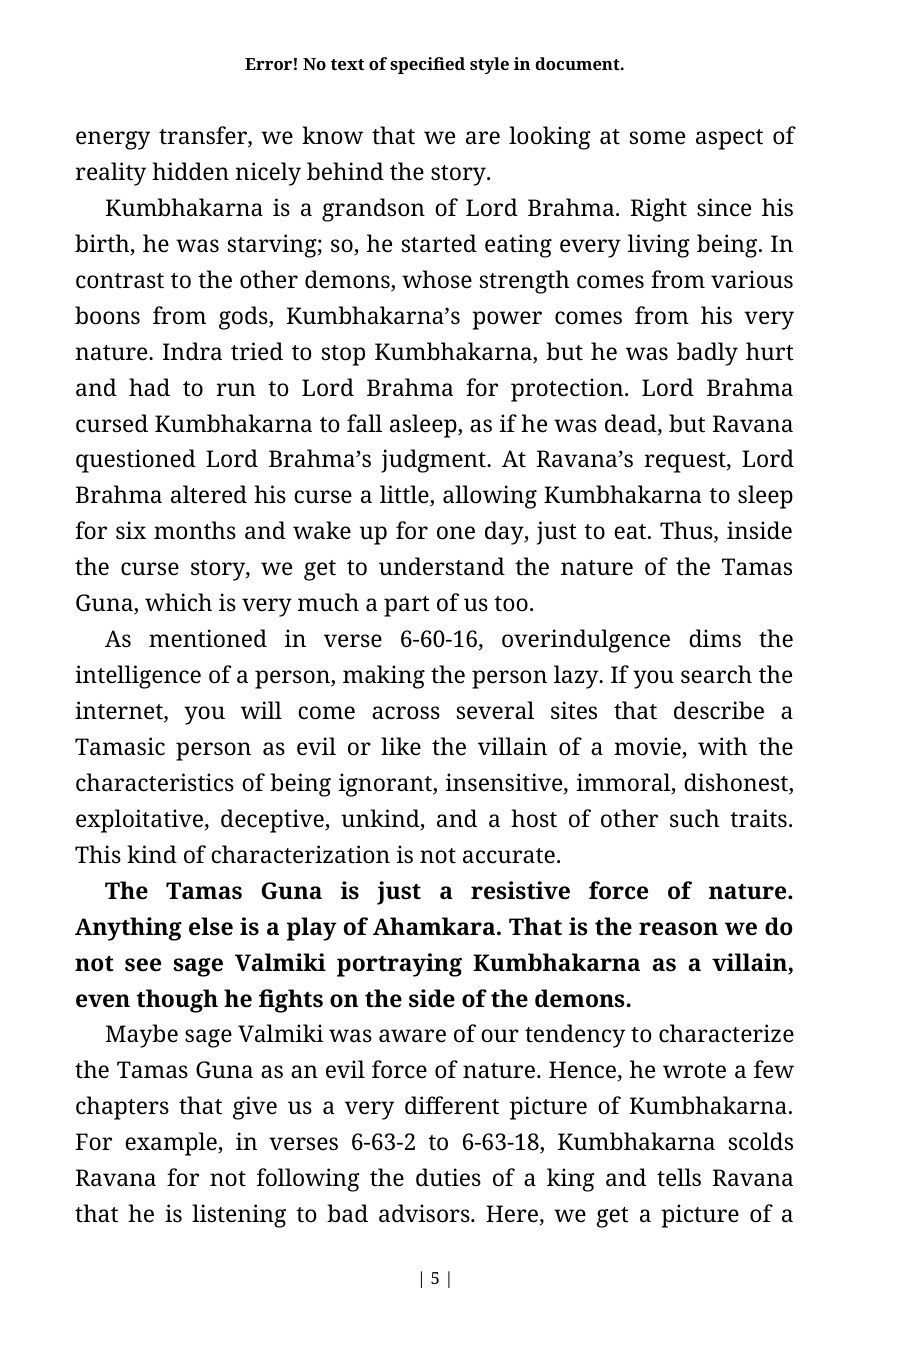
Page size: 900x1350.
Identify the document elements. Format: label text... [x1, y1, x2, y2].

text As mentioned in verse 6-60-16, overindulgence dims the intelligence of a person, making the person lazy. If you search the internet, you will come across several sites that describe a Tamasic person as evil or like the villain of a movie, with the characteristics of being ignorant, insensitive, immoral, dishonest, exploitative, deceptive, unkind, and a host of other such traits. This kind of characterization is not accurate. [75, 623, 795, 870]
text Kumbhakarna is a grandson of Lord Brahma. Right since his birth, he was starving; so, he started eating every living being. In contrast to the other demons, whose strength comes from various boons from gods, Kumbhakarna’s power comes from his very nature. Indra tried to stop Kumbhakarna, but he was badly hurt and had to run to Lord Brahma for protection. Lord Brahma cursed Kumbhakarna to fall asleep, as if he was dead, but Ravana questioned Lord Brahma’s judgment. At Ravana’s request, Lord Brahma altered his curse a little, allowing Kumbhakarna to sleep for six months and wake up for one day, just to eat. Thus, inside the curse story, we get to understand the nature of the Tamas Guna, which is very much a part of us too. [75, 192, 795, 618]
text The Tamas Guna is just a resistive force of nature. Anything else is a play of Ahamkara. That is the reason we do not see sage Valmiki portraying Kumbhakarna as a villain, even though he fights on the side of the demons. [75, 875, 795, 1014]
